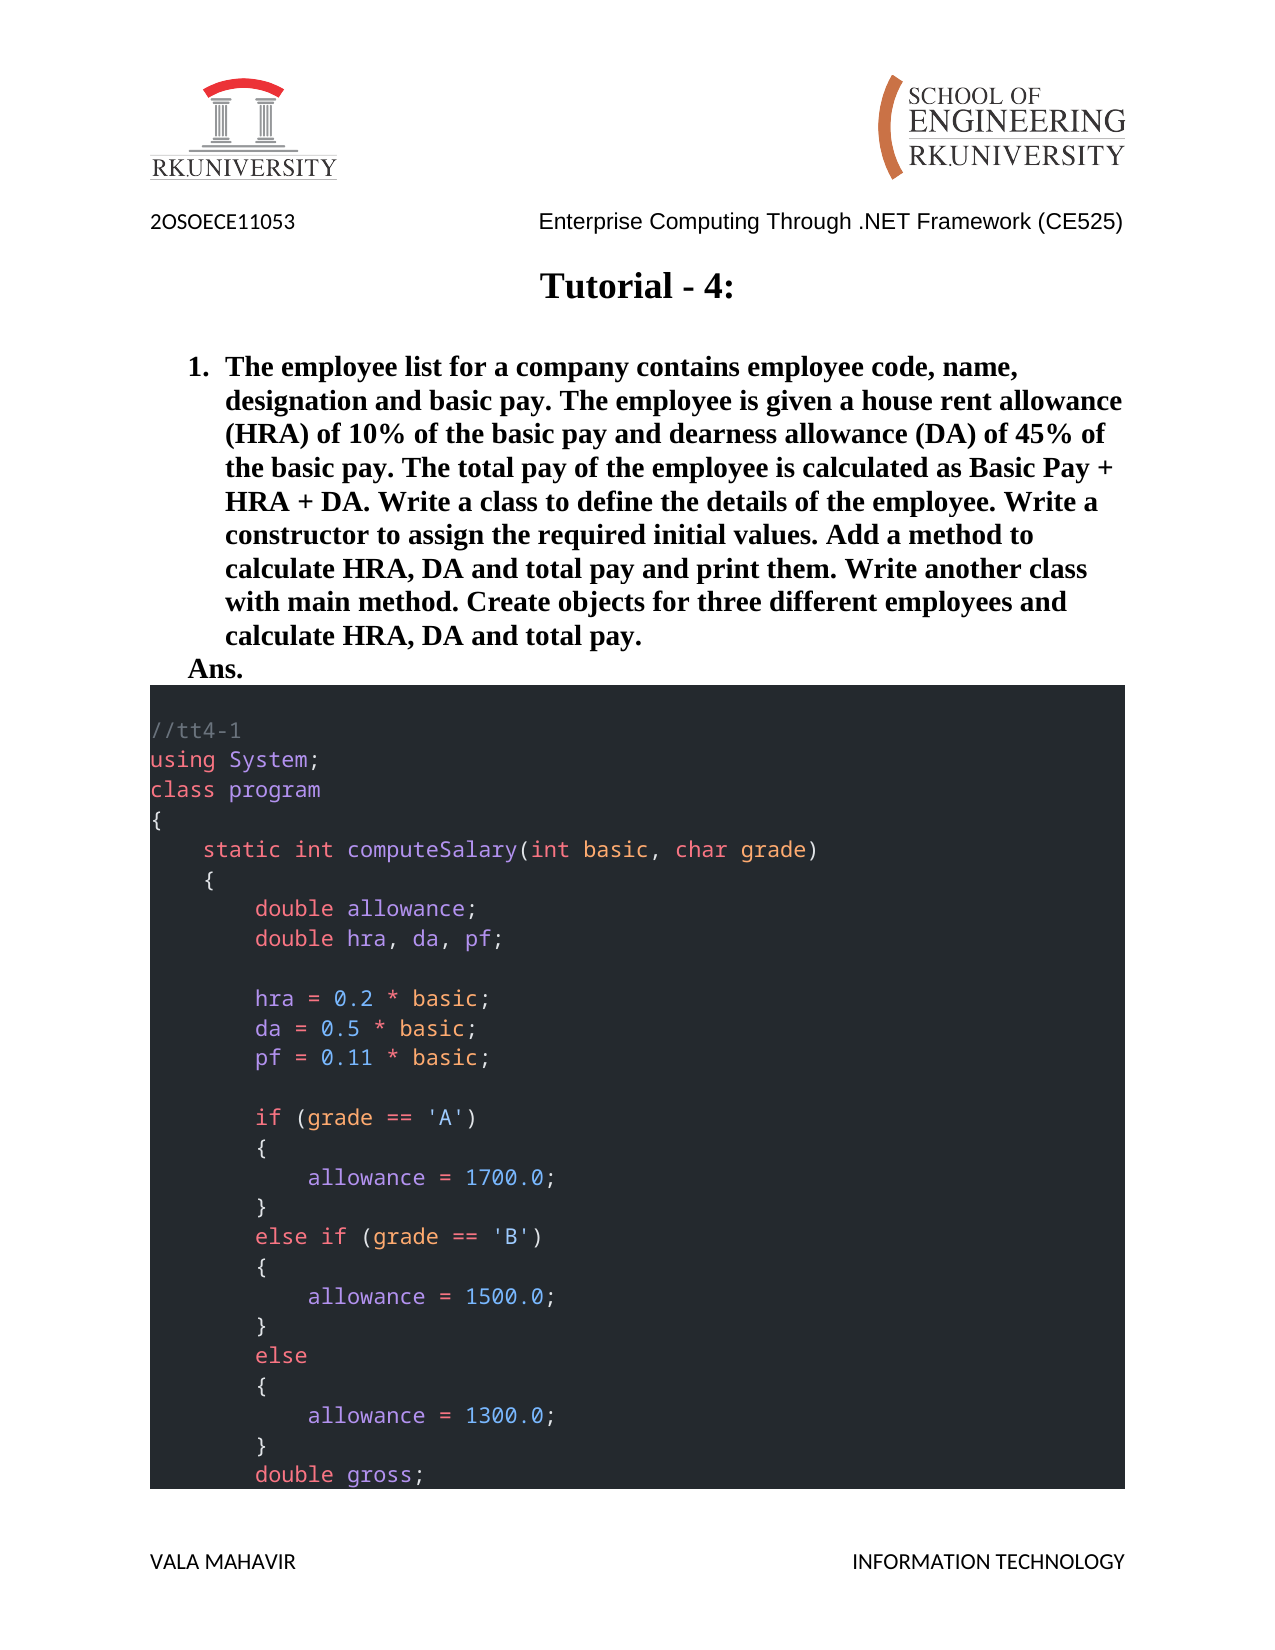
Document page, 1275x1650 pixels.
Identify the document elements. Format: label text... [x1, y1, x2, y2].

text allowance = 1500.0; [150, 1281, 1125, 1311]
text allowance = 1700.0; [150, 1162, 1125, 1191]
text { [150, 804, 1125, 834]
text //tt4-1 [150, 715, 1125, 744]
text { [150, 1132, 1125, 1162]
text else if (grade == 'B') [150, 1221, 1125, 1251]
text double hra, da, pf; [150, 923, 1125, 953]
picture [878, 75, 1125, 180]
text if (grade == 'A') [150, 1102, 1125, 1132]
text else [150, 1340, 1125, 1370]
picture [150, 78, 337, 180]
text static int computeSalary(int basic, char grade) [150, 834, 1125, 864]
text double gross; [150, 1459, 1125, 1489]
text double allowance; [150, 893, 1125, 923]
text } [150, 1430, 1125, 1459]
text } [150, 1311, 1125, 1340]
list The employee list for a company contains employee code, name, designation and basic pay. The employee is given a house rent allowance (HRA) of 10% of the basic pay and dearness allowance (DA) of 45% of the basic pay. The total pay of the employee is calculated as Basic Pay + HRA + DA. Write a class to define the details of the employee. Write a constructor to assign the required initial values. Add a method to calculate HRA, DA and total pay and print them. Write another class with main method. Create objects for three different employees and calculate HRA, DA and total pay. [187, 349, 1125, 651]
text Ans. [187, 651, 1125, 685]
text { [150, 864, 1125, 893]
text da = 0.5 * basic; [150, 1013, 1125, 1042]
text { [150, 1251, 1125, 1281]
text using System; [150, 744, 1125, 774]
text class program [150, 774, 1125, 804]
text { [150, 1370, 1125, 1400]
text hra = 0.2 * basic; [150, 983, 1125, 1013]
text Tutorial - 4: [150, 263, 1125, 306]
text } [150, 1191, 1125, 1221]
text allowance = 1300.0; [150, 1400, 1125, 1430]
text pf = 0.11 * basic; [150, 1042, 1125, 1072]
